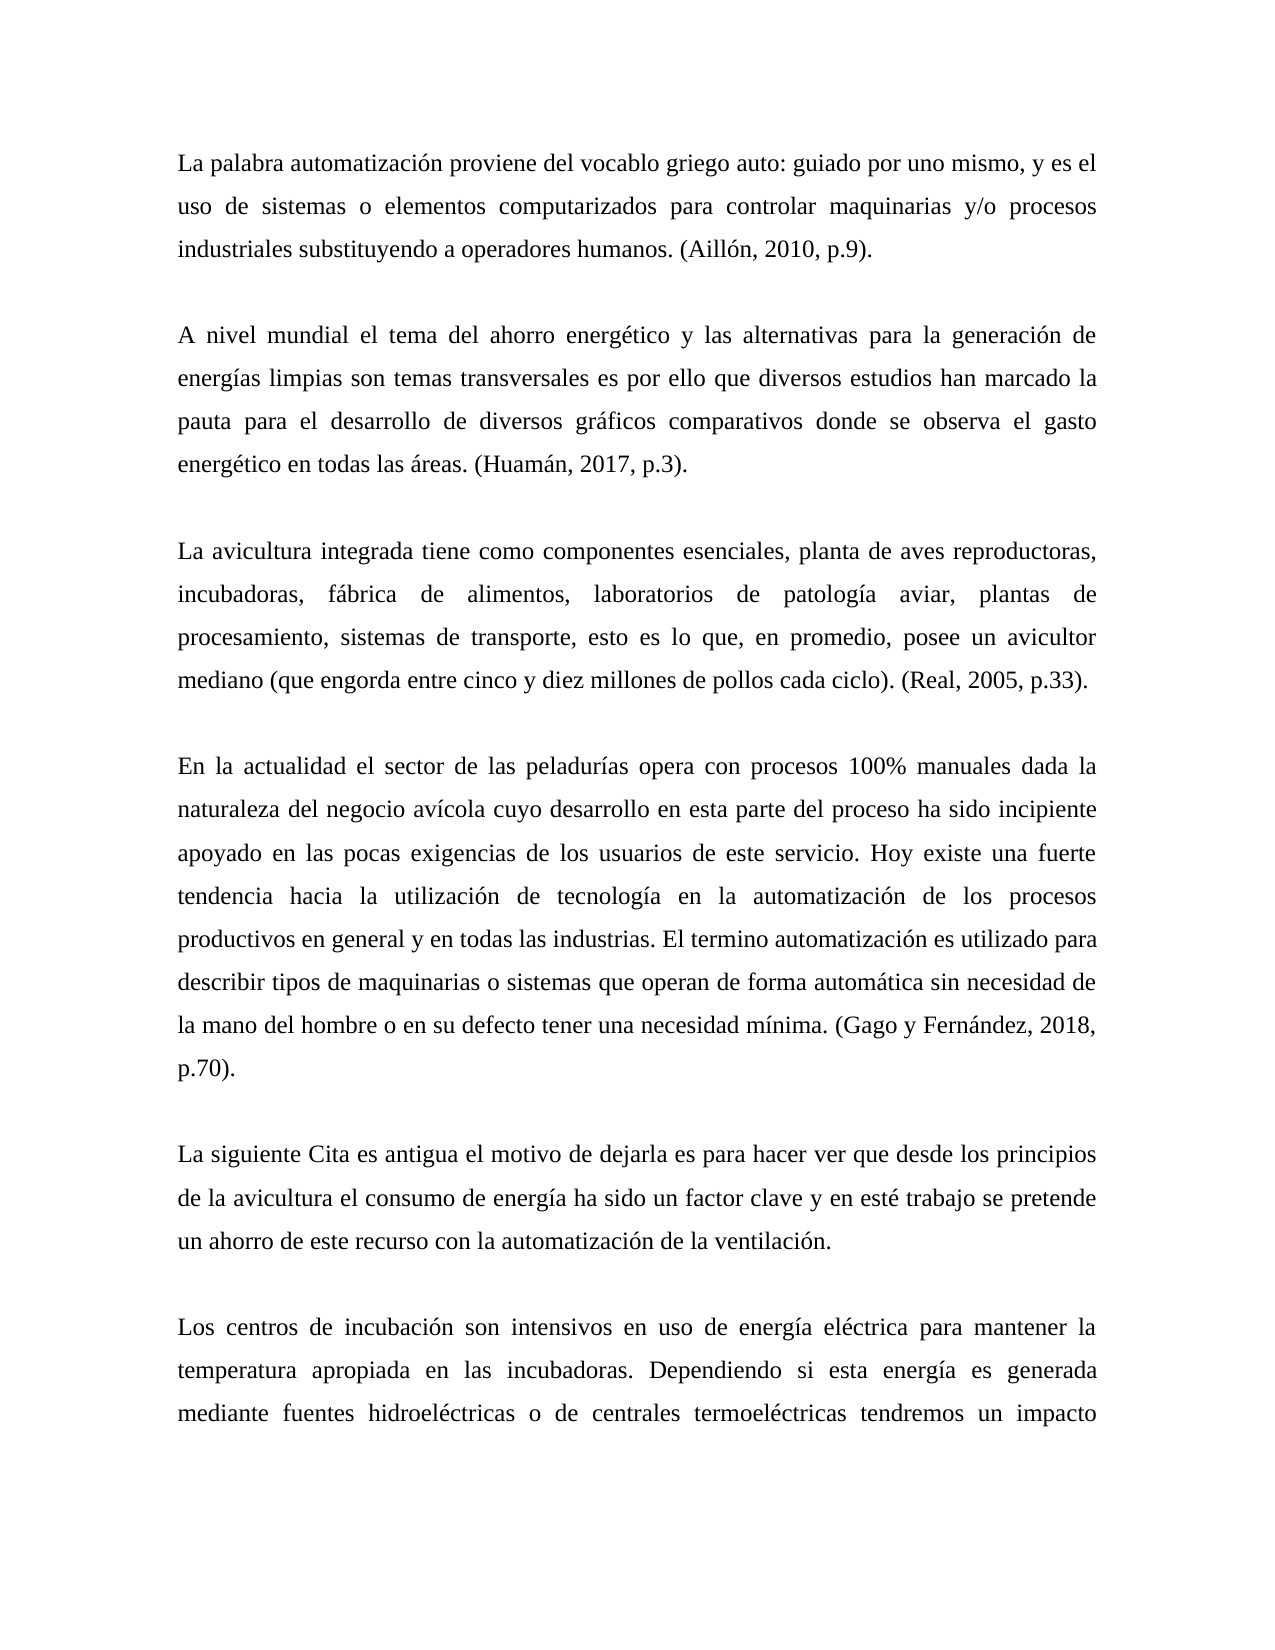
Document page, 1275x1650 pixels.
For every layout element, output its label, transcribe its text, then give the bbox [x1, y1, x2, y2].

text En la actualidad el sector de las peladurías opera con procesos 100% manuales dada la naturaleza del negocio avícola cuyo desarrollo en esta parte del proceso ha sido incipiente apoyado en las pocas exigencias de los usuarios de este servicio. Hoy existe una fuerte tendencia hacia la utilización de tecnología en la automatización de los procesos productivos en general y en todas las industrias. El termino automatización es utilizado para describir tipos de maquinarias o sistemas que operan de forma automática sin necesidad de la mano del hombre o en su defecto tener una necesidad mínima. (Gago y Fernández, 2018, p.70). [177, 751, 1098, 1082]
text La palabra automatización proviene del vocablo griego auto: guiado por uno mismo, y es el uso de sistemas o elementos computarizados para controlar maquinarias y/o procesos industriales substituyendo a operadores humanos. (Aillón, 2010, p.9). [177, 148, 1098, 263]
text La siguiente Cita es antigua el motivo de dejarla es para hacer ver que desde los principios de la avicultura el consumo de energía ha sido un factor clave y en esté trabajo se pretende un ahorro de este recurso con la automatización de la ventilación. [177, 1139, 1098, 1254]
text La avicultura integrada tiene como componentes esenciales, planta de aves reproductoras, incubadoras, fábrica de alimentos, laboratorios de patología aviar, plantas de procesamiento, sistemas de transporte, esto es lo que, en promedio, posee un avicultor mediano (que engorda entre cinco y diez millones de pollos cada ciclo). (Real, 2005, p.33). [177, 536, 1098, 694]
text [177, 1312, 1098, 1427]
text A nivel mundial el tema del ahorro energético y las alternativas para la generación de energías limpias son temas transversales es por ello que diversos estudios han marcado la pauta para el desarrollo de diversos gráficos comparativos donde se observa el gasto energético en todas las áreas. (Huamán, 2017, p.3). [177, 320, 1098, 478]
